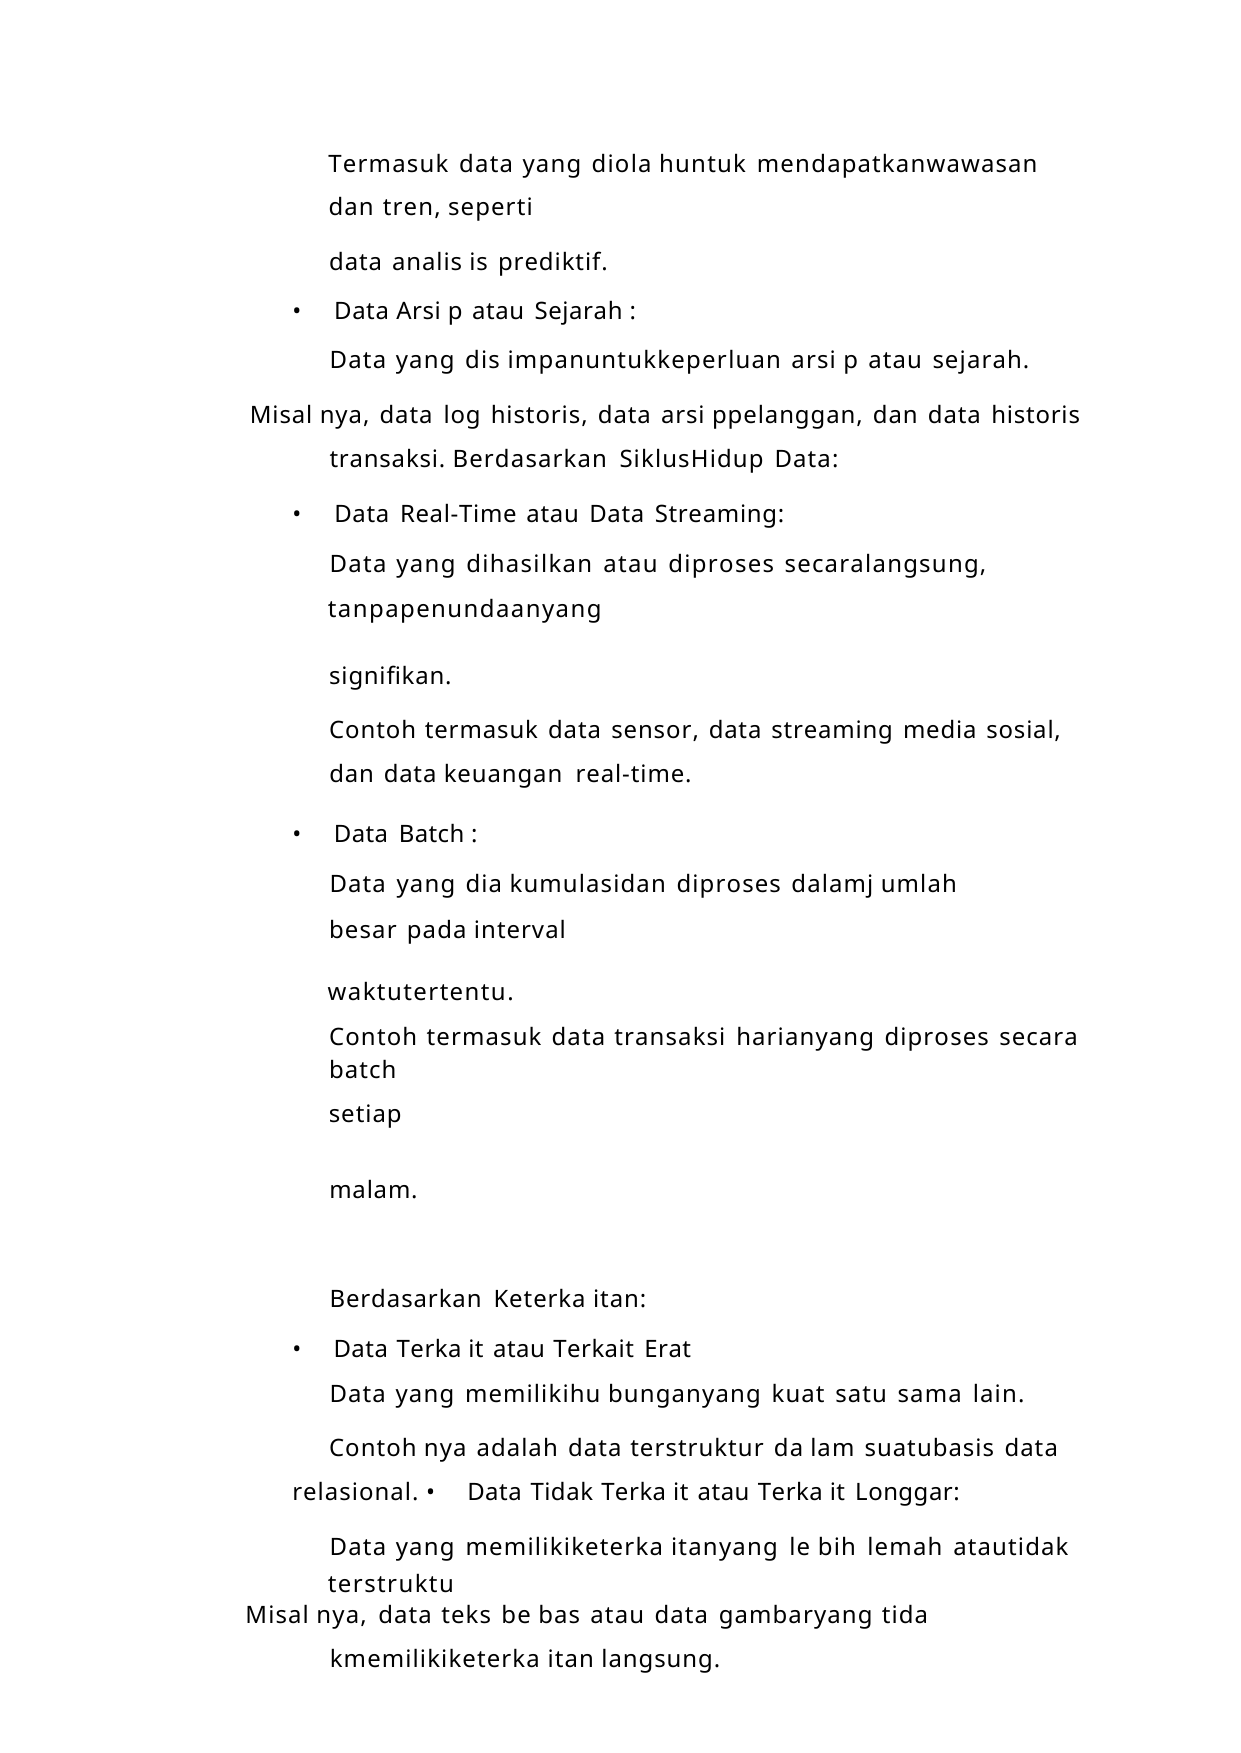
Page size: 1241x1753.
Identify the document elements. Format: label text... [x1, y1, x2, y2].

text Contoh termasuk data transaksi harianyang diproses secara batch [329, 1025, 1090, 1091]
text • Data Terka it atau Terkait Erat [292, 1332, 1090, 1365]
text Data yang memilikihu bunganyang kuat satu sama lain. [329, 1382, 1090, 1414]
text setiap [328, 1107, 1090, 1157]
text Misal nya, data teks be bas atau data gambaryang tida kmemilikiketerka itan langsung. [245, 1598, 1085, 1674]
text malam. [329, 1173, 1090, 1206]
text Data yang dihasilkan atau diproses secaralangsung, [329, 552, 1090, 584]
text Misal nya, data log historis, data arsi ppelanggan, dan data historis transaksi. Berdasarkan SiklusHidup Data: [249, 397, 1088, 474]
text Data yang memilikiketerka itanyang le bih lemah atautidak [329, 1535, 1090, 1568]
text data analis is prediktif. [329, 249, 1090, 282]
text Termasuk data yang diola huntuk mendapatkanwawasan dan tren, seperti [328, 147, 1064, 222]
text waktutertentu. [327, 976, 1090, 1008]
text signifikan. [329, 663, 1090, 696]
text Contoh nya adalah data terstruktur da lam suatubasis data relasional. • Data Tidak Terka it atau Terka it Longgar: [292, 1431, 1090, 1507]
text • Data Arsi p atau Sejarah : [292, 299, 1090, 331]
text Data yang dis impanuntukkeperluan arsi p atau sejarah. [329, 348, 1090, 381]
text tanpapenundaanyang [328, 601, 1090, 647]
text Contoh termasuk data sensor, data streaming media sosial, dan data keuangan real-time. [329, 713, 1079, 789]
text Berdasarkan Keterka itan: [329, 1283, 1090, 1315]
text Data yang dia kumulasidan diproses dalamj umlah besar pada interval [329, 867, 1007, 946]
text • Data Real-Time atau Data Streaming: [292, 502, 1090, 535]
text • Data Batch : [292, 818, 1090, 850]
